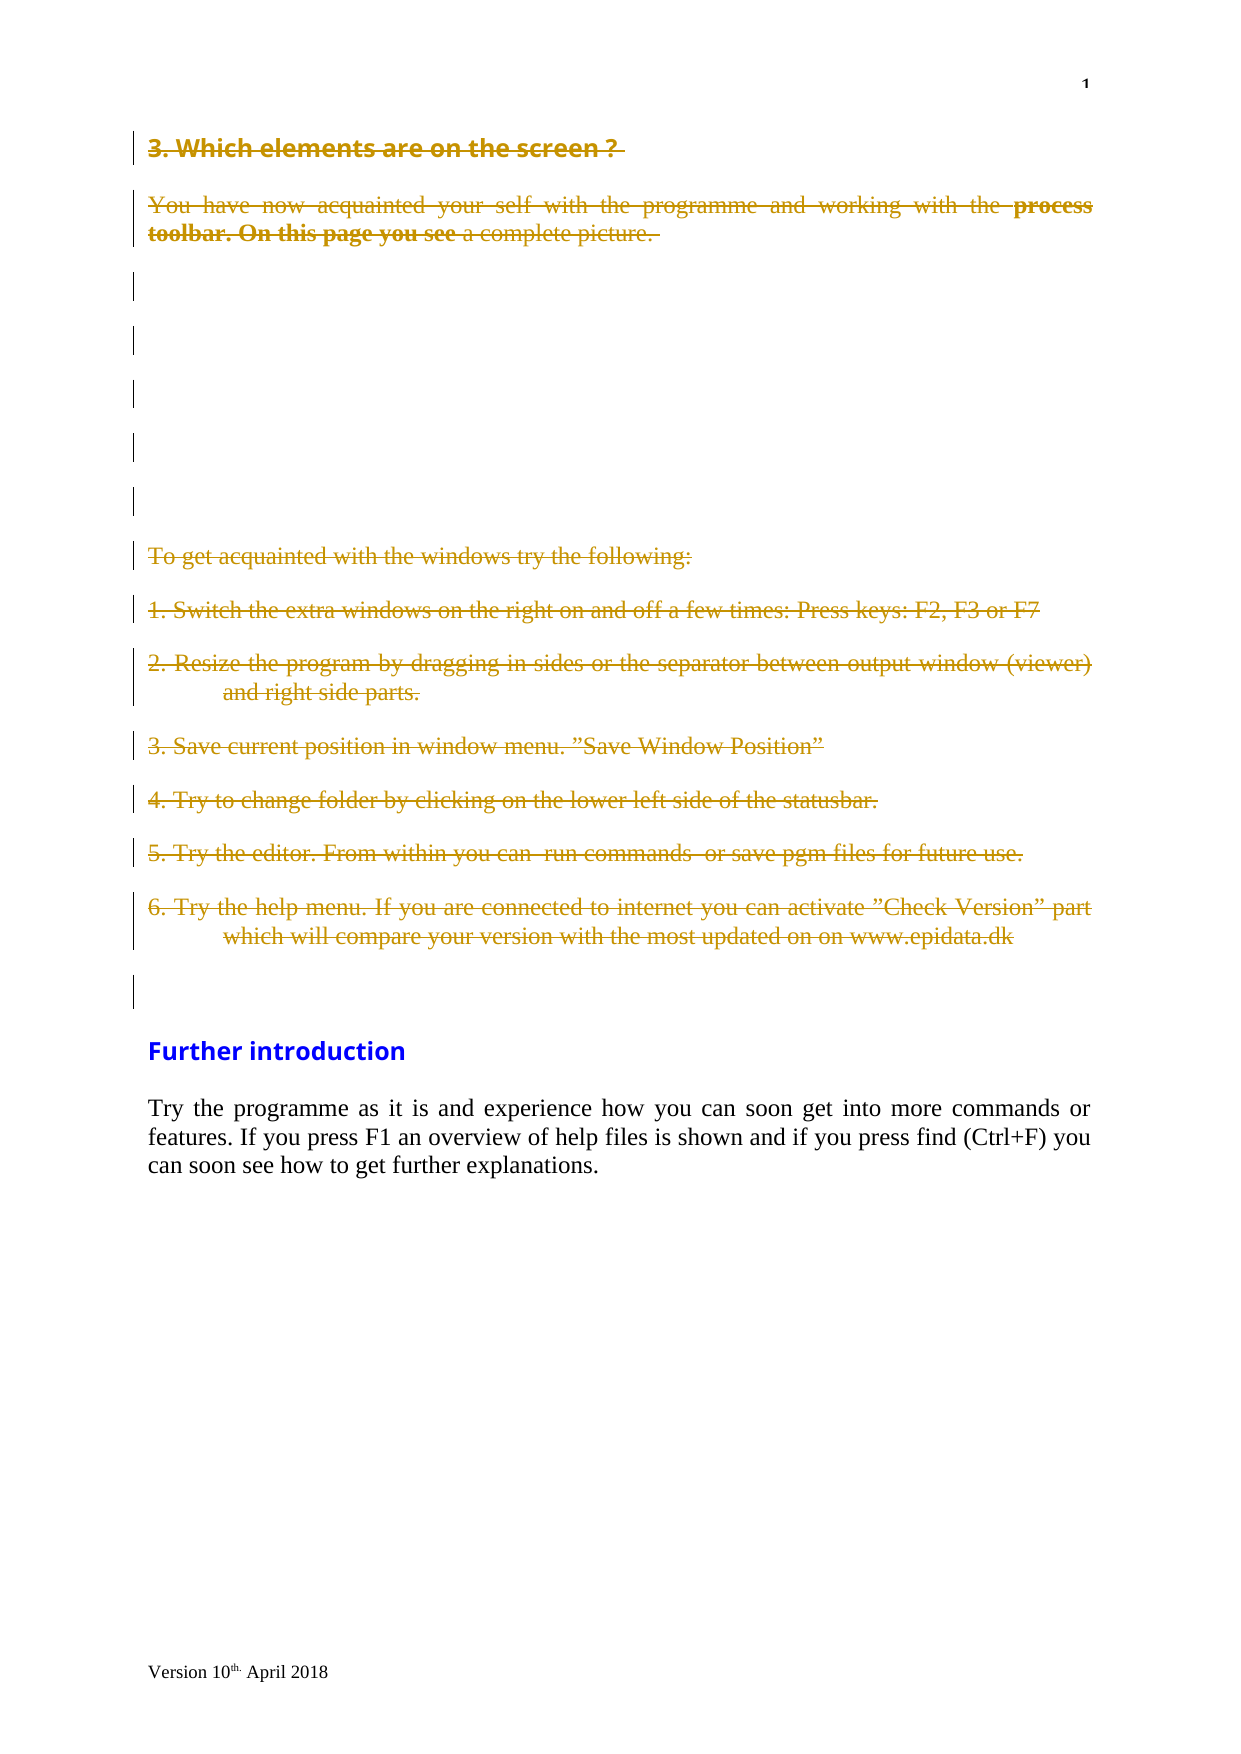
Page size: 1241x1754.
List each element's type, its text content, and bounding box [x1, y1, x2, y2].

subtitle Further introduction [148, 1034, 1092, 1068]
text Try the programme as it is and experience how you can soon get into more commands or features. If you press F1 an overview of help files is shown and if you press find (Ctrl+F) you can soon see how to get further explanations. [148, 1093, 1092, 1179]
